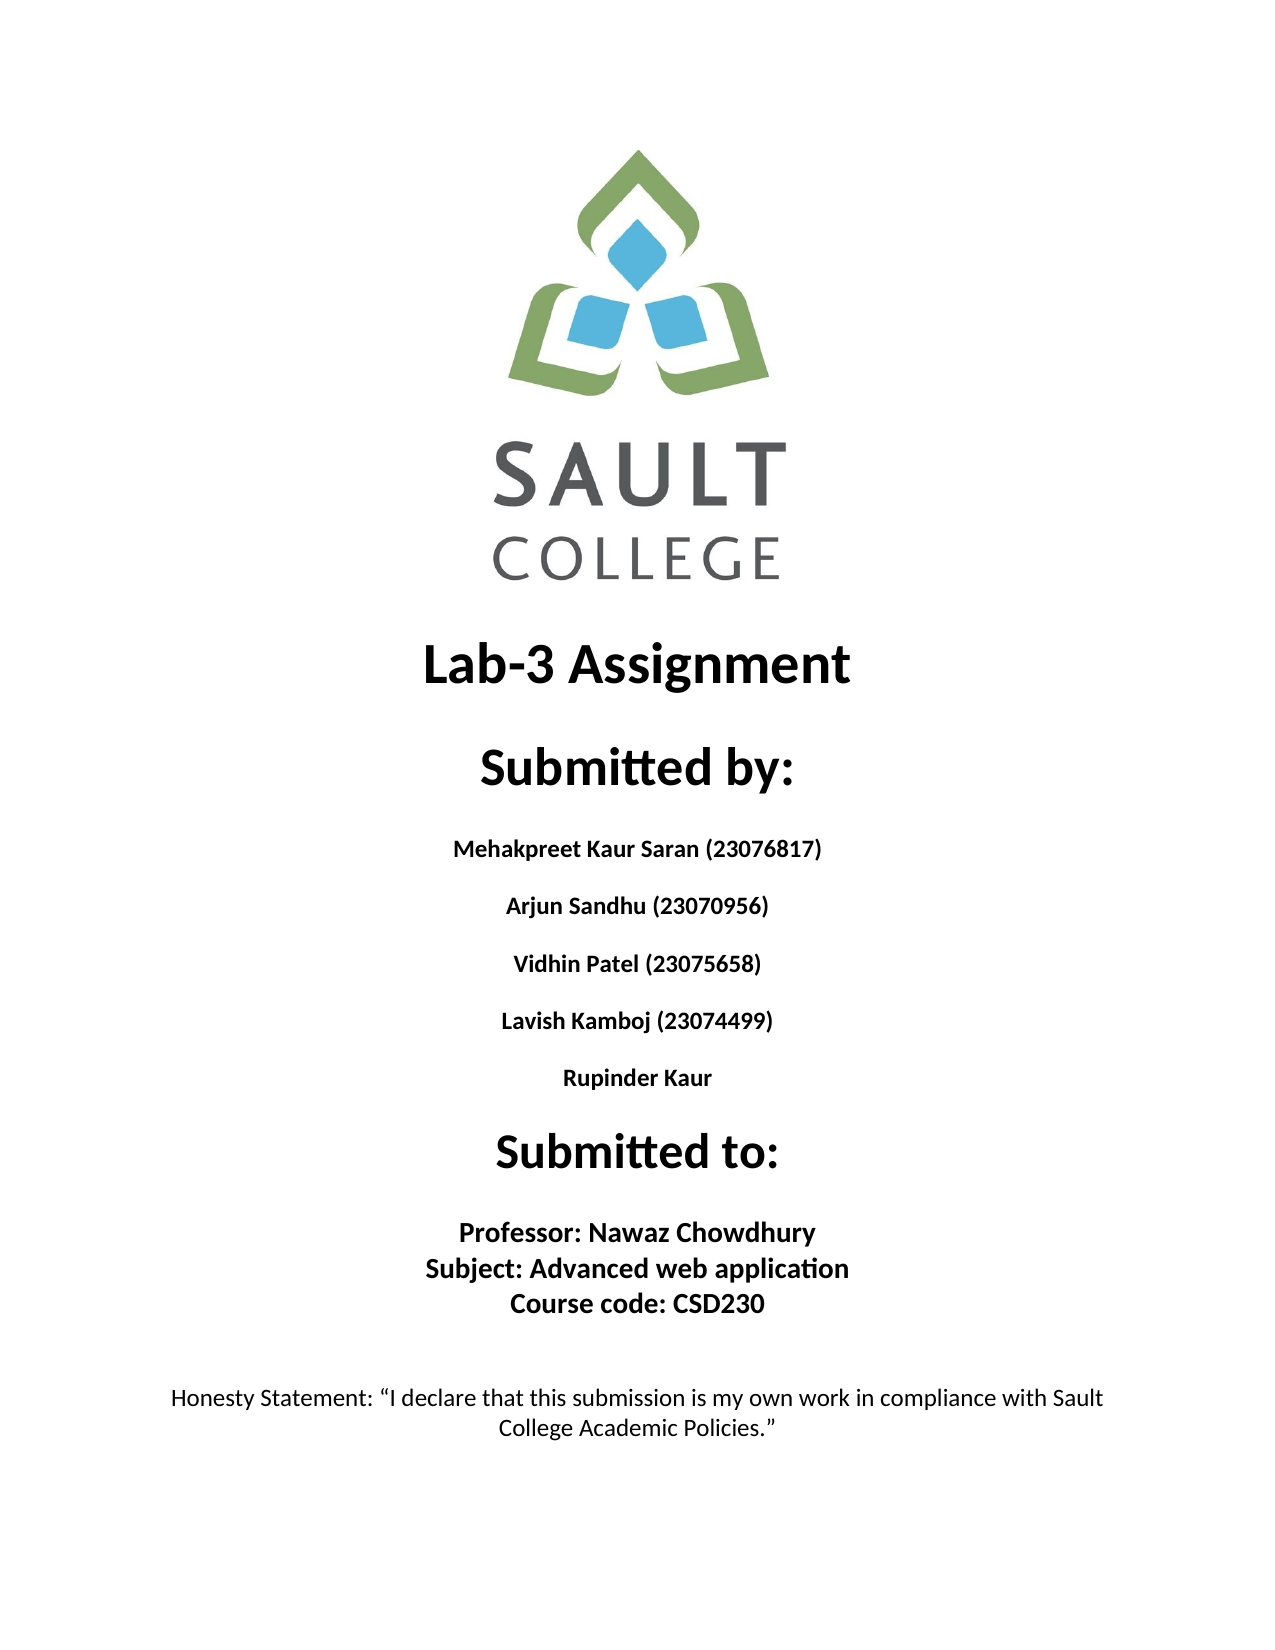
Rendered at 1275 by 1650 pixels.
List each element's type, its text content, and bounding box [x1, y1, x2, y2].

text Submitted by: [150, 733, 1125, 799]
text Mehakpreet Kaur Saran (23076817) [150, 833, 1125, 863]
picture [487, 150, 788, 586]
text Honesty Statement: “I declare that this submission is my own work in compliance with Sault College Academic Policies.” [150, 1382, 1125, 1443]
text Course code: CSD230 [150, 1285, 1125, 1321]
text Lab-3 Assignment [150, 627, 1125, 698]
text Subject: Advanced web application [150, 1250, 1125, 1285]
text Rupinder Kaur [150, 1063, 1125, 1093]
text Vidhin Patel (23075658) [150, 948, 1125, 978]
text Lavish Kamboj (23074499) [150, 1005, 1125, 1036]
text Professor: Nawaz Chowdhury [150, 1214, 1125, 1250]
text Arjun Sandhu (23070956) [150, 890, 1125, 921]
text Submitted to: [150, 1120, 1125, 1181]
